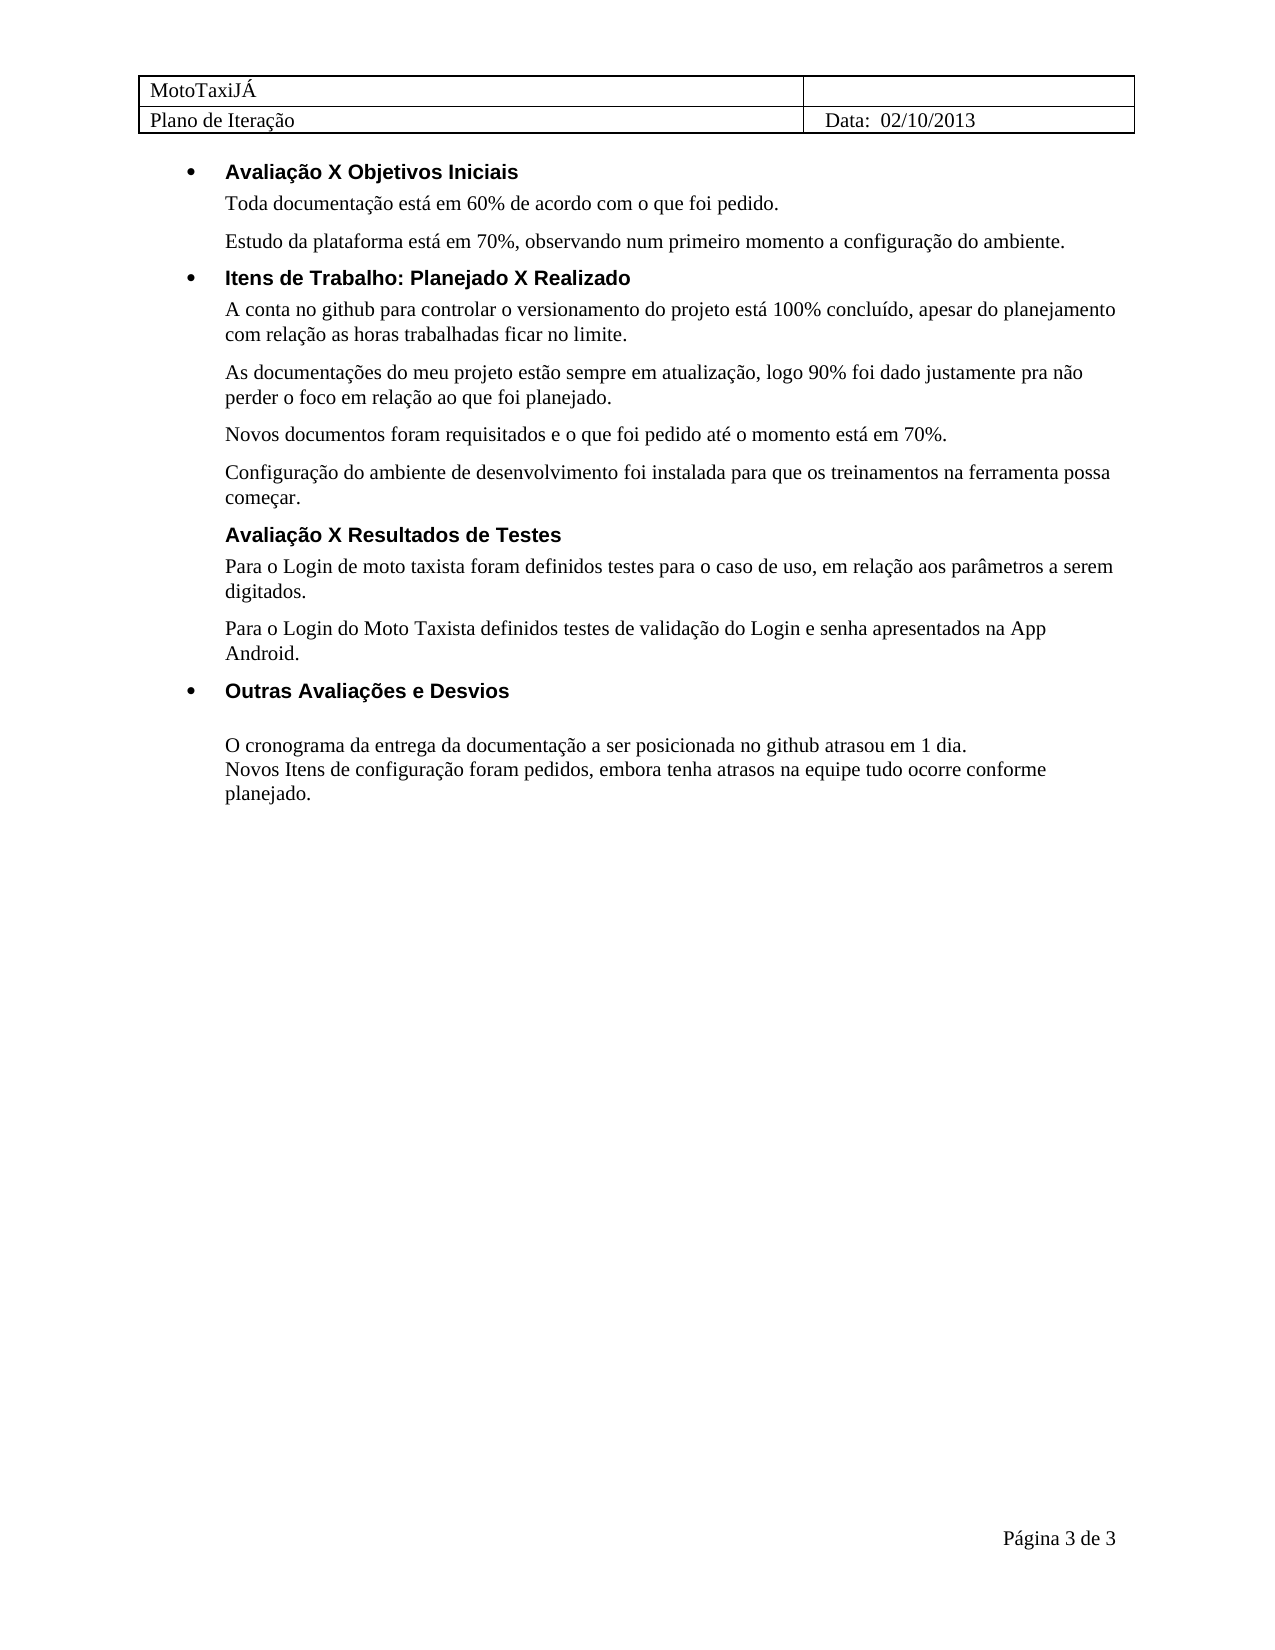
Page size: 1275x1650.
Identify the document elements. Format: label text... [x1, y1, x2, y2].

subtitle Outras Avaliações e Desvios [187, 678, 1125, 703]
text Novos Itens de configuração foram pedidos, embora tenha atrasos na equipe tudo ocorre conforme planejado. [225, 757, 1125, 805]
list Para o Login de moto taxista foram definidos testes para o caso de uso, em relação aos parâmetros a serem digitados. [225, 553, 1125, 603]
list Para o Login do Moto Taxista definidos testes de validação do Login e senha apresentados na App Android. [225, 615, 1125, 665]
subtitle Avaliação X Objetivos Iniciais [187, 159, 1125, 184]
text O cronograma da entrega da documentação a ser posicionada no github atrasou em 1 dia. [225, 733, 1125, 757]
list Estudo da plataforma está em 70%, observando num primeiro momento a configuração do ambiente. [225, 228, 1125, 253]
list Configuração do ambiente de desenvolvimento foi instalada para que os treinamentos na ferramenta possa começar. [225, 459, 1125, 509]
list As documentações do meu projeto estão sempre em atualização, logo 90% foi dado justamente pra não perder o foco em relação ao que foi planejado. [225, 359, 1125, 409]
list Toda documentação está em 60% de acordo com o que foi pedido. [225, 190, 1125, 215]
list Novos documentos foram requisitados e o que foi pedido até o momento está em 70%. [225, 421, 1125, 446]
list A conta no github para controlar o versionamento do projeto está 100% concluído, apesar do planejamento com relação as horas trabalhadas ficar no limite. [225, 296, 1125, 346]
subtitle Avaliação X Resultados de Testes [225, 521, 1125, 546]
subtitle Itens de Trabalho: Planejado X Realizado [187, 265, 1125, 290]
